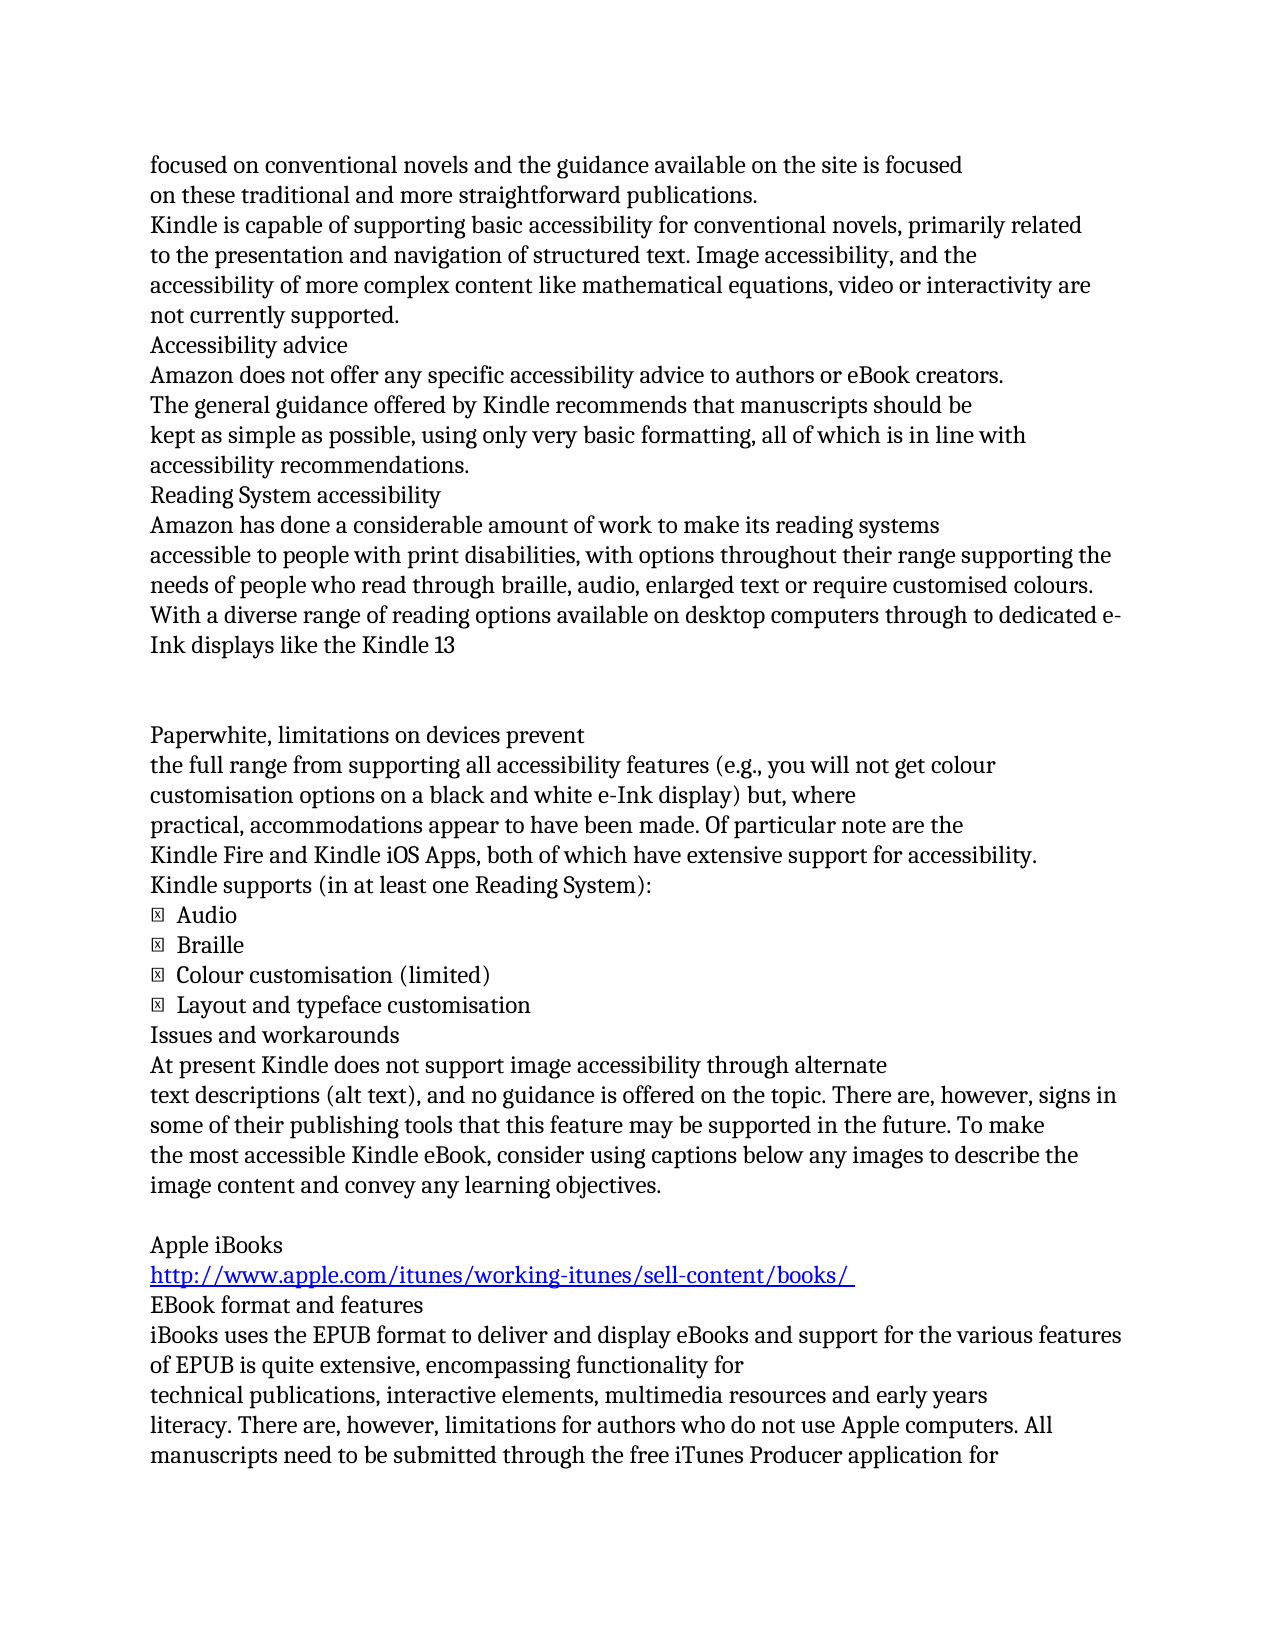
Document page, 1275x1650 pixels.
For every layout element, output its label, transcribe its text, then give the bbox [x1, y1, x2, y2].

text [150, 150, 1125, 210]
text Kindle supports (in at least one Reading System): [150, 870, 1125, 900]
text http://www.apple.com/itunes/working-itunes/sell-content/books/ [150, 1260, 1125, 1290]
text Paperwhite, limitations on devices prevent the full range from supporting all accessibility features (e.g., you will not get colour customisation options on a black and white e-Ink display) but, where practical, accommodations appear to have been made. Of particular note are the Kindle Fire and Kindle iOS Apps, both of which have extensive support for accessibility. [150, 720, 1125, 870]
text EBook format and features [150, 1290, 1125, 1320]
text  Audio [150, 900, 1125, 930]
text  Layout and typeface customisation [150, 990, 1125, 1020]
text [150, 1320, 1125, 1470]
text Apple iBooks [150, 1230, 1125, 1260]
text At present Kindle does not support image accessibility through alternate text descriptions (alt text), and no guidance is offered on the topic. There are, however, signs in some of their publishing tools that this feature may be supported in the future. To make the most accessible Kindle eBook, consider using captions below any images to describe the image content and convey any learning objectives. [150, 1050, 1125, 1200]
text  Colour customisation (limited) [150, 960, 1125, 990]
text Issues and workarounds [150, 1020, 1125, 1050]
text Kindle is capable of supporting basic accessibility for conventional novels, primarily related to the presentation and navigation of structured text. Image accessibility, and the accessibility of more complex content like mathematical equations, video or interactivity are not currently supported. [150, 210, 1125, 330]
text Amazon does not offer any specific accessibility advice to authors or eBook creators. The general guidance offered by Kindle recommends that manuscripts should be kept as simple as possible, using only very basic formatting, all of which is in line with accessibility recommendations. [150, 360, 1125, 480]
text  Braille [150, 930, 1125, 960]
text Amazon has done a considerable amount of work to make its reading systems accessible to people with print disabilities, with options throughout their range supporting the needs of people who read through braille, audio, enlarged text or require customised colours. With a diverse range of reading options available on desktop computers through to dedicated e-Ink displays like the Kindle 13 [150, 510, 1125, 660]
text Reading System accessibility [150, 480, 1125, 510]
text Accessibility advice [150, 330, 1125, 360]
